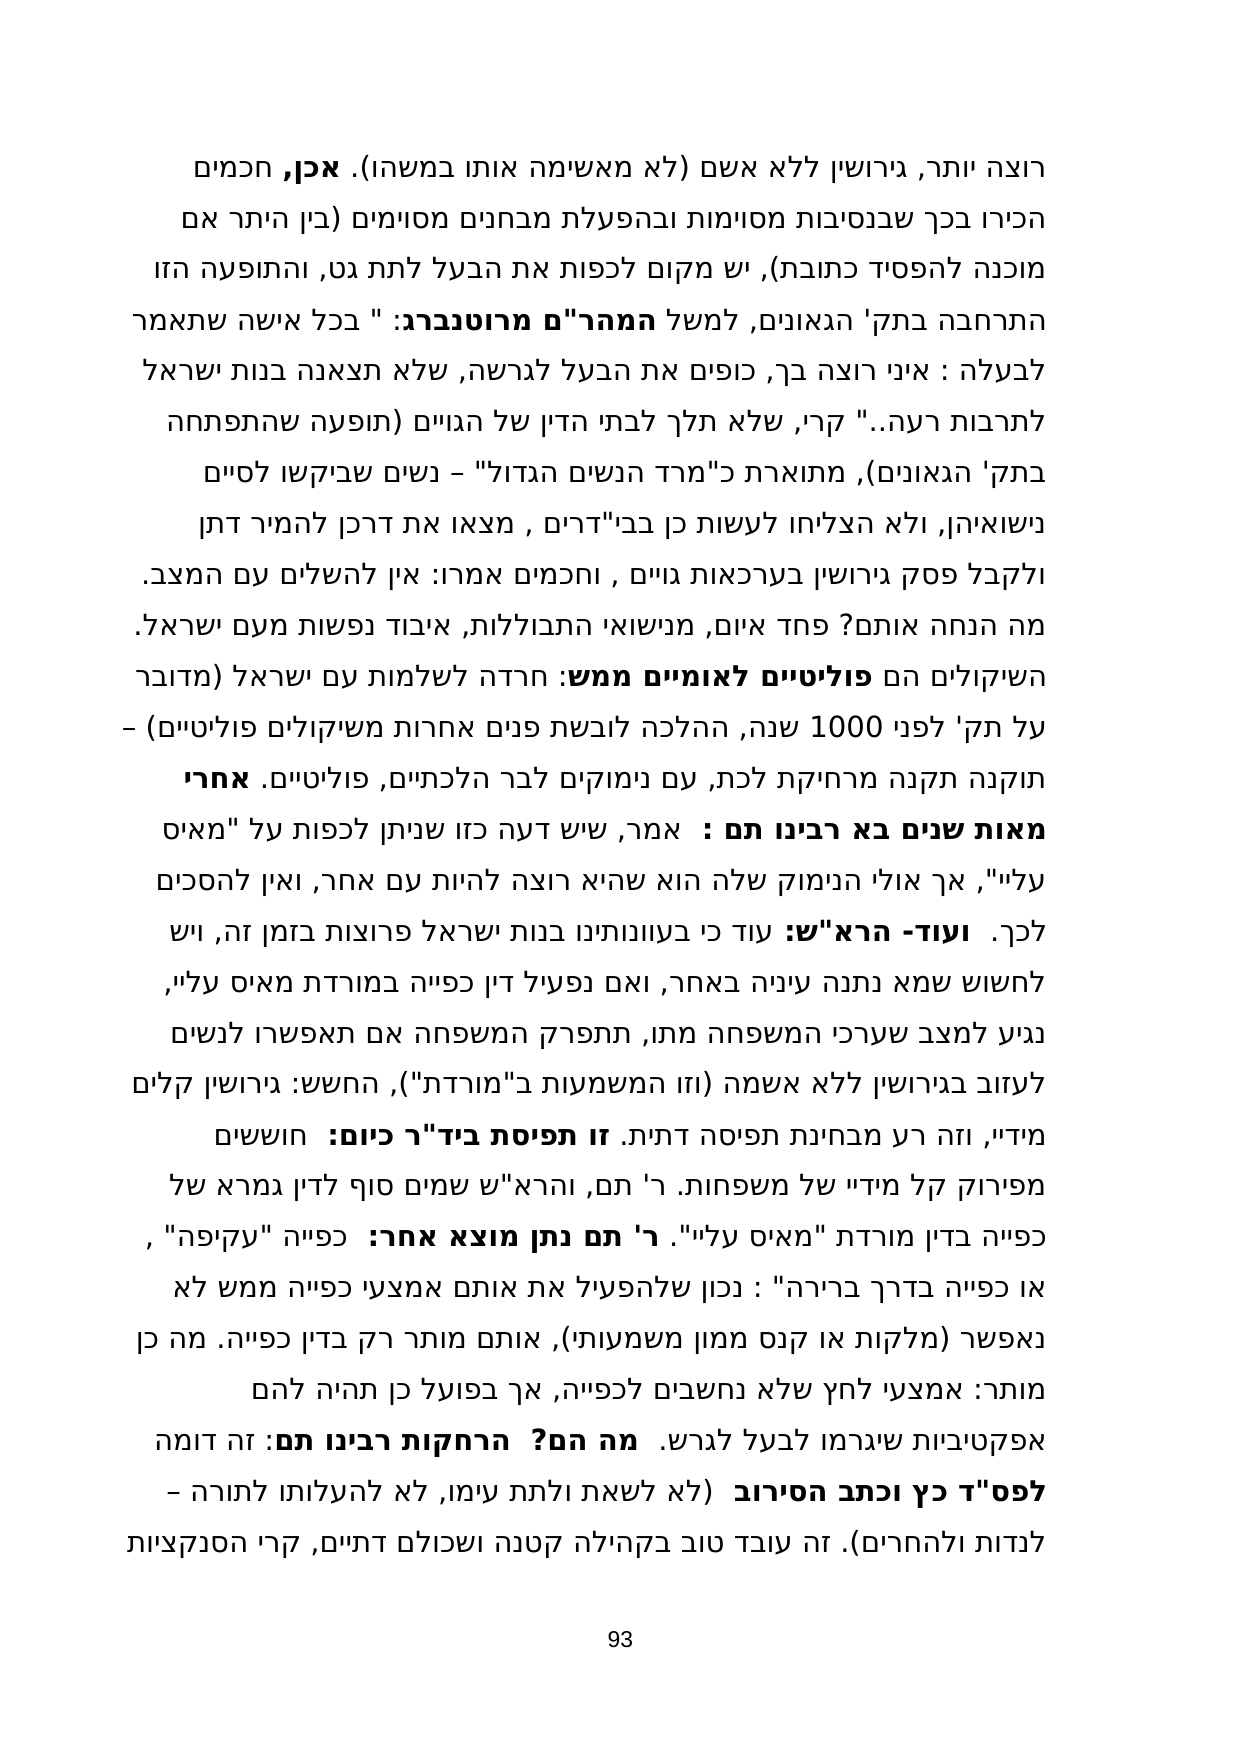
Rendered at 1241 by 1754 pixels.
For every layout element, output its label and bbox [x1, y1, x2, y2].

list [118, 150, 1085, 1559]
